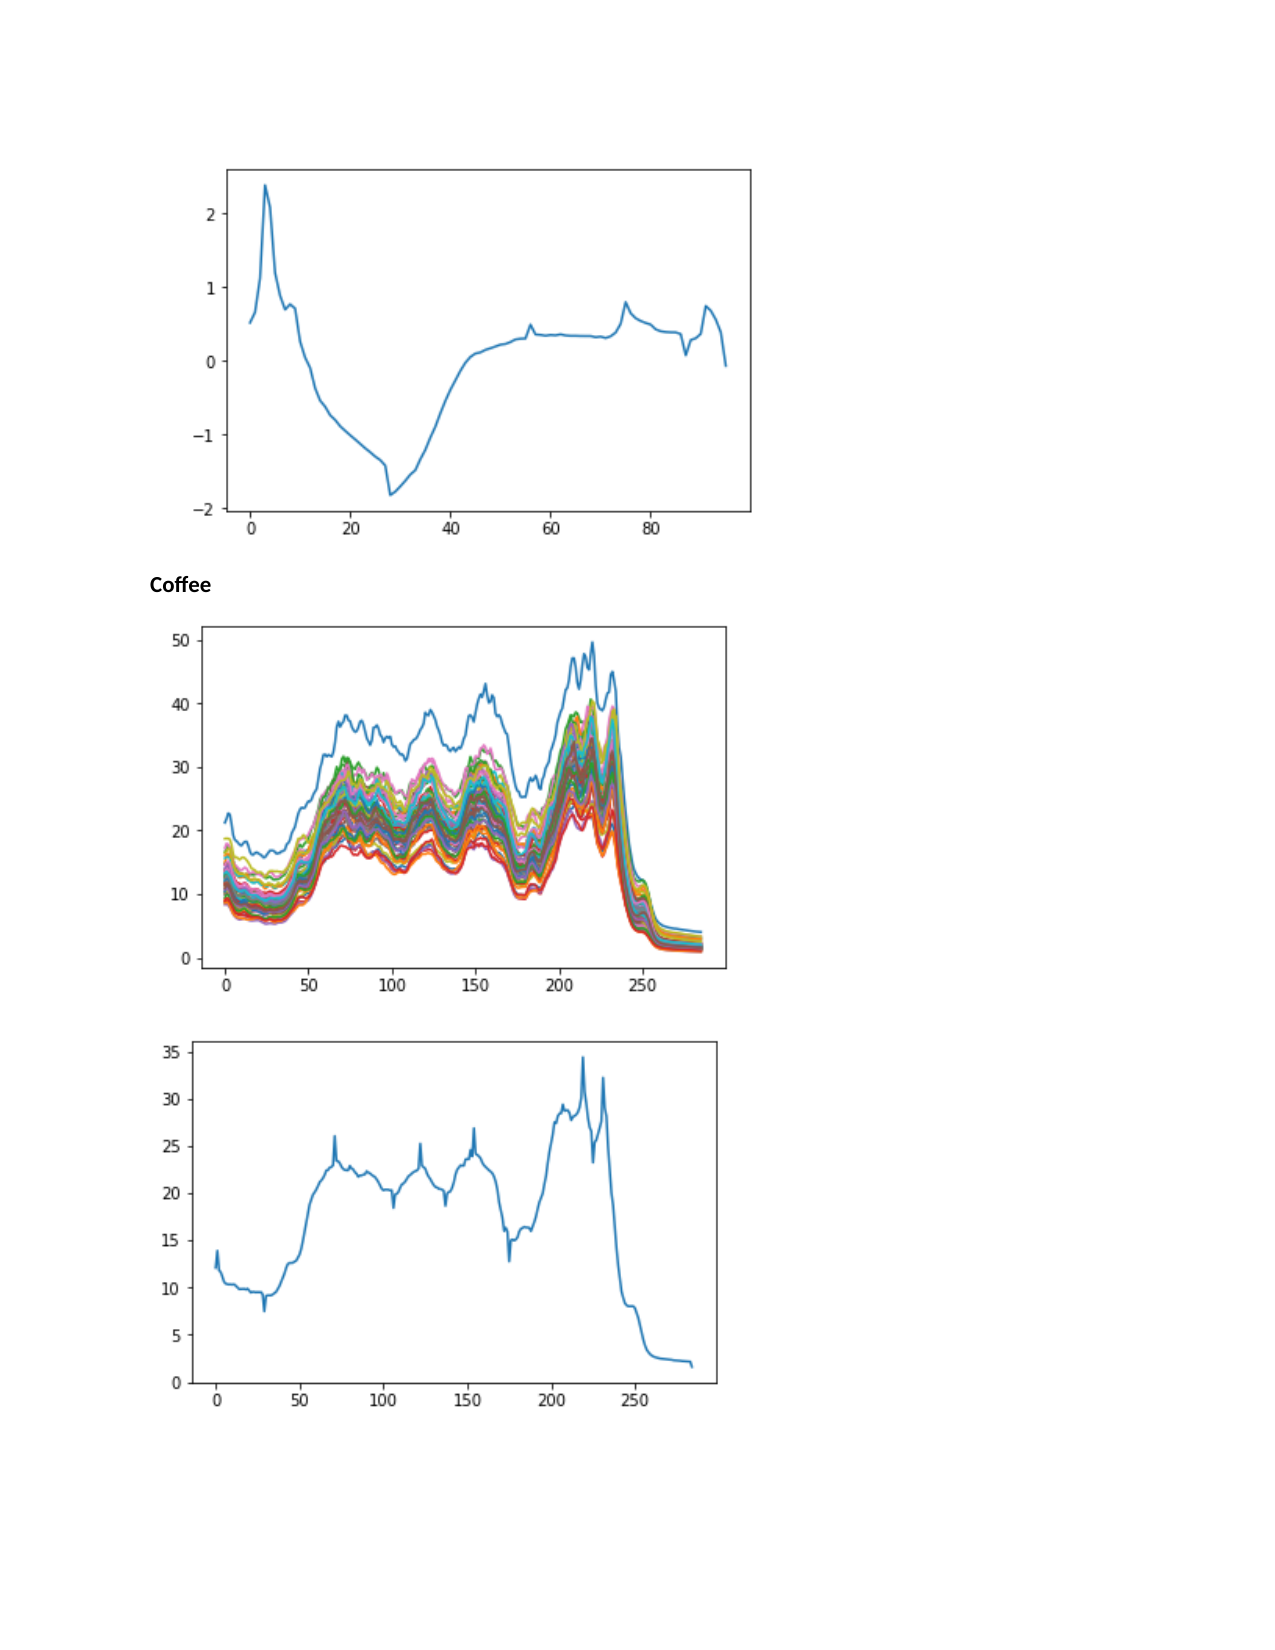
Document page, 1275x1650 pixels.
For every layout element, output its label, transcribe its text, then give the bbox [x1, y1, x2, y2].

picture [150, 150, 805, 552]
text Coffee [150, 570, 1125, 598]
picture [150, 617, 771, 1015]
picture [150, 1033, 754, 1419]
